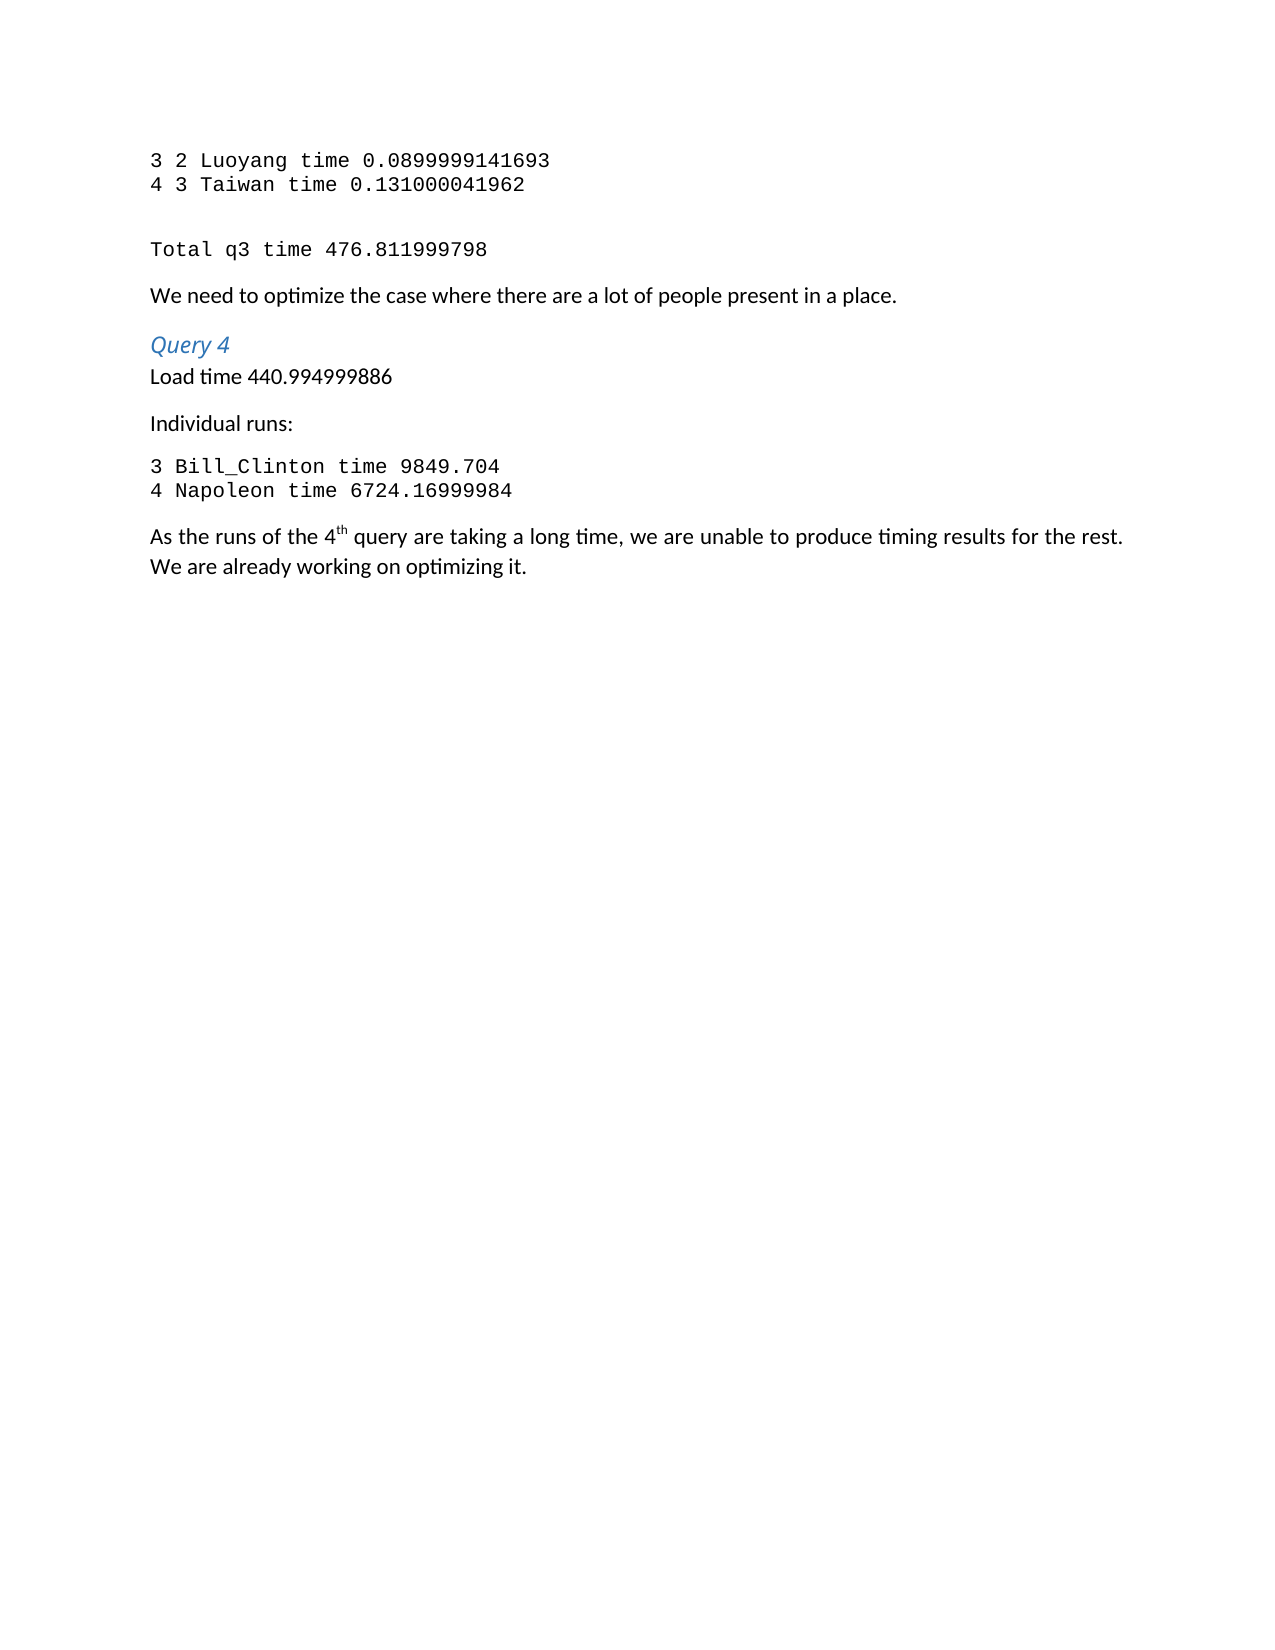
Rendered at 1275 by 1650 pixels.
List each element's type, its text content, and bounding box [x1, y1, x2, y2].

text Total q3 time 476.811999798 [150, 239, 1125, 263]
text 4 Napoleon time 6724.16999984 [150, 480, 1125, 503]
text 3 Bill_Clinton time 9849.704 [150, 456, 1125, 480]
text As the runs of the 4th query are taking a long time, we are unable to produce timing results for the rest. We are already working on optimizing it. [150, 522, 1125, 580]
subtitle Query 4 [150, 328, 1125, 360]
text We need to optimize the case where there are a lot of people present in a place. [150, 282, 1125, 310]
text Load time 440.994999886 [150, 362, 1125, 390]
text Individual runs: [150, 409, 1125, 437]
text 3 2 Luoyang time 0.0899999141693 [150, 150, 1125, 174]
text 4 3 Taiwan time 0.131000041962 [150, 174, 1125, 197]
